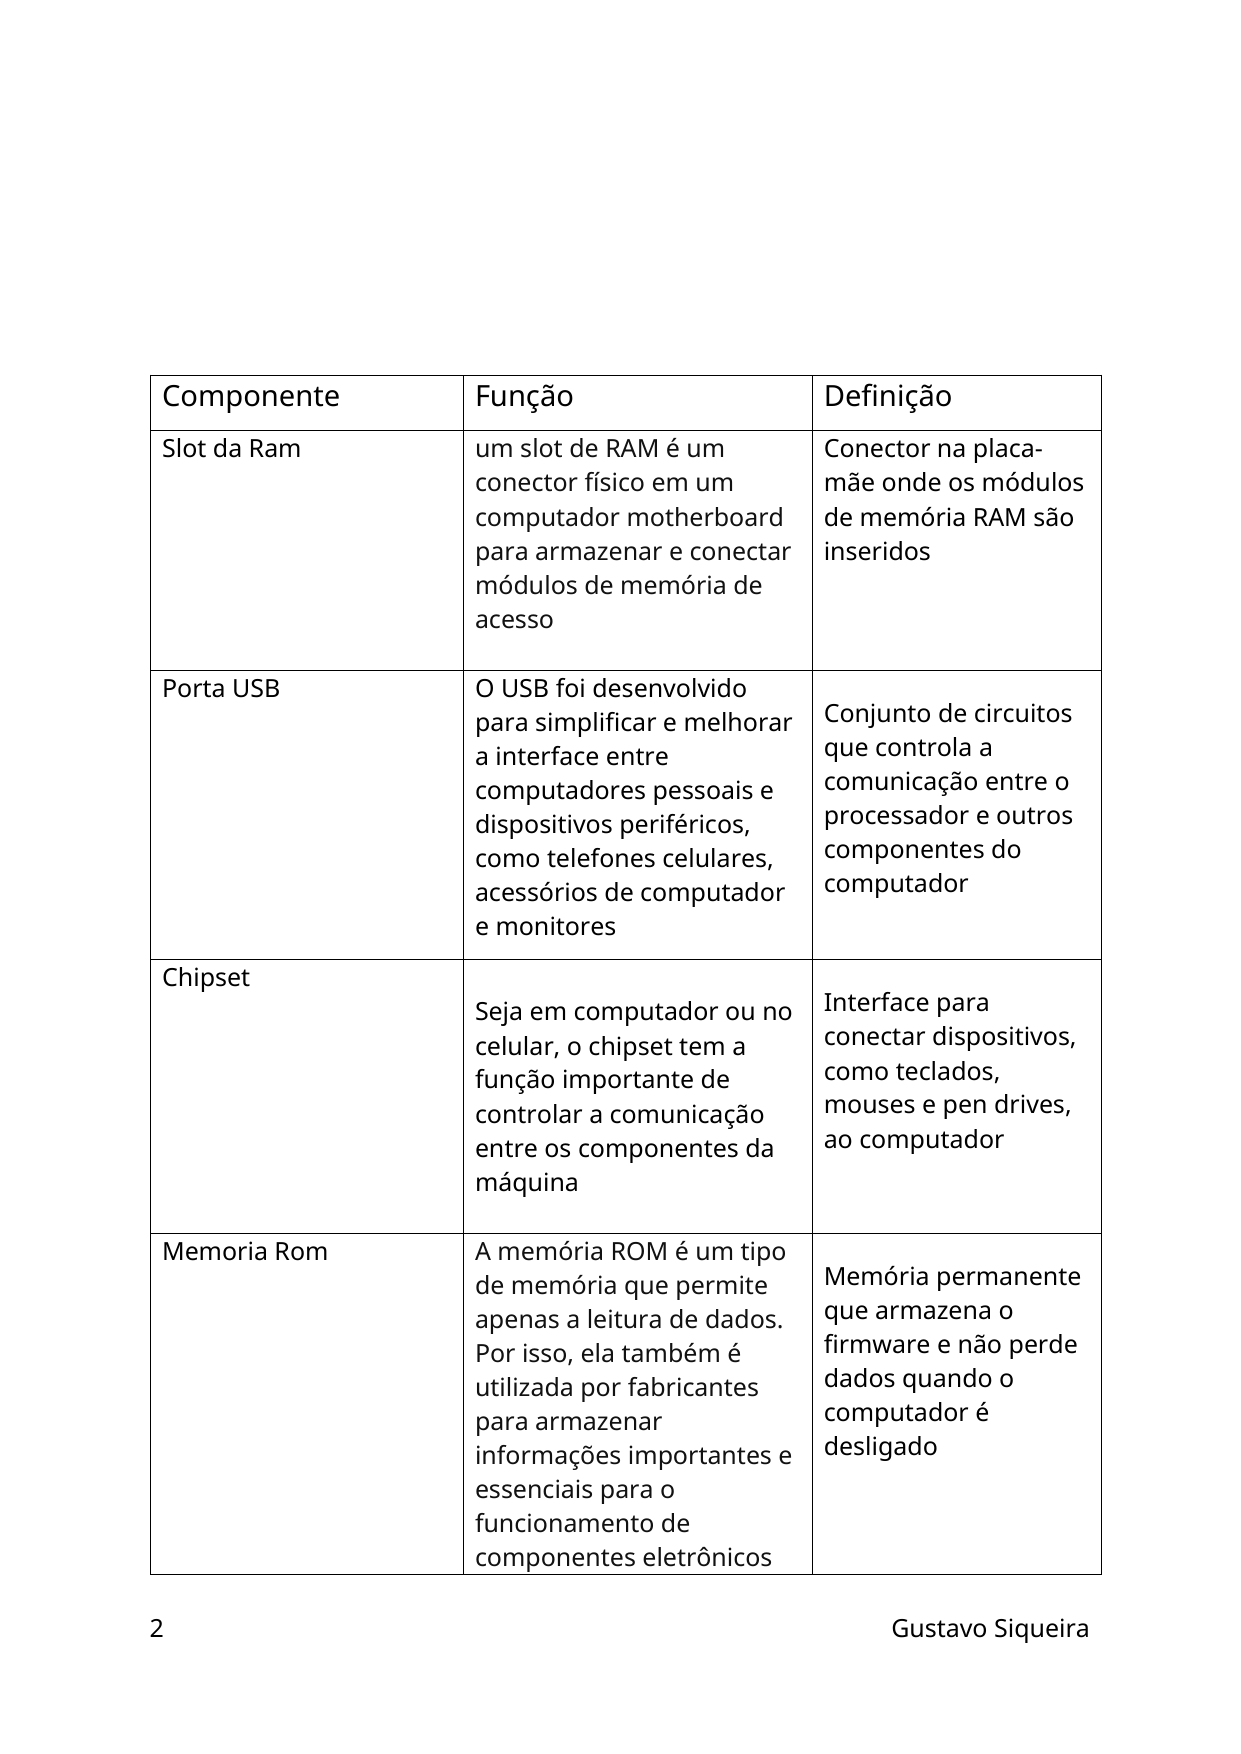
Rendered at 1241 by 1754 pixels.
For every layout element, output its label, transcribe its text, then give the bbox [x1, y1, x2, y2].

table_cell Conector na placa-mãe onde os módulos de memória RAM são inseridos [813, 431, 1101, 669]
table_cell Seja em computador ou no celular, o chipset tem a função importante de controlar a comunicação entre os componentes da máquina [464, 960, 812, 1232]
table_cell Porta USB [151, 671, 463, 959]
table_cell Memoria Rom [151, 1234, 463, 1574]
table_cell Conjunto de circuitos que controla a comunicação entre o processador e outros componentes do computador [813, 671, 1101, 959]
table_cell Chipset [151, 960, 463, 1232]
table_header Definição [813, 376, 1101, 430]
table_header Função [464, 376, 812, 430]
table_cell Slot da Ram [151, 431, 463, 669]
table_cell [813, 1234, 1101, 1574]
table_header Componente [151, 376, 463, 430]
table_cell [464, 1234, 812, 1574]
table_cell Interface para conectar dispositivos, como teclados, mouses e pen drives, ao computador [813, 960, 1101, 1232]
table_cell O USB foi desenvolvido para simplificar e melhorar a interface entre computadores pessoais e dispositivos periféricos, como telefones celulares, acessórios de computador e monitores [464, 671, 812, 959]
table_cell um slot de RAM é um conector físico em um computador motherboard para armazenar e conectar módulos de memória de acesso [464, 431, 812, 669]
